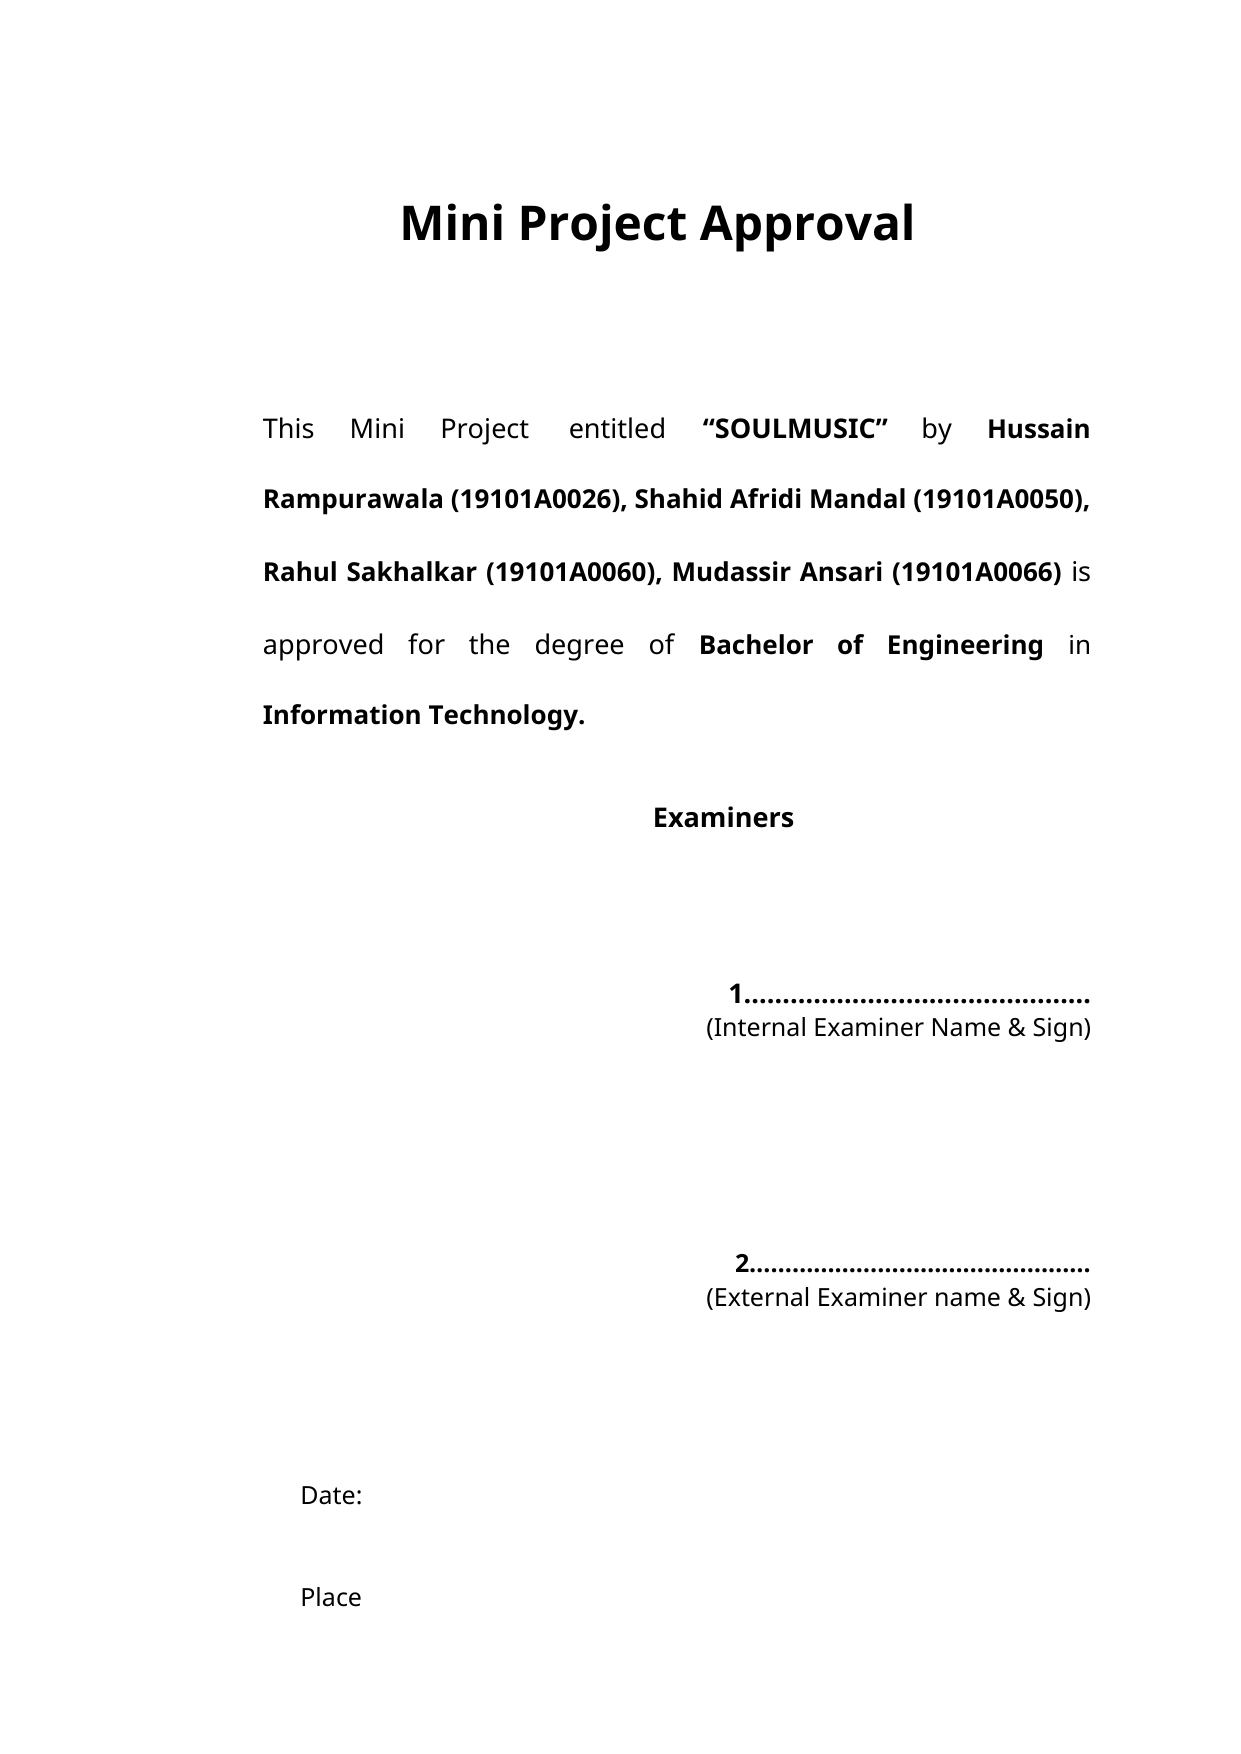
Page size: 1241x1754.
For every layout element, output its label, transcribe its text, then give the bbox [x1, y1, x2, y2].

text (External Examiner name & Sign) [175, 1279, 1091, 1313]
subtitle Mini Project Approval [273, 189, 1042, 254]
subtitle 2………………………………………… [175, 1245, 1091, 1279]
subtitle Examiners [405, 799, 1042, 836]
text (Internal Examiner Name & Sign) [175, 1010, 1091, 1044]
text This Mini Project entitled “SOULMUSIC” by Hussain Rampurawala (19101A0026), Shahid Afridi Mandal (19101A0050), Rahul Sakhalkar (19101A0060), Mudassir Ansari (19101A0066) is approved for the degree of Bachelor of Engineering in Information Technology. [263, 409, 1091, 732]
text 1……………………………………… [175, 979, 1091, 1010]
text Date: Place: [300, 1478, 363, 1614]
